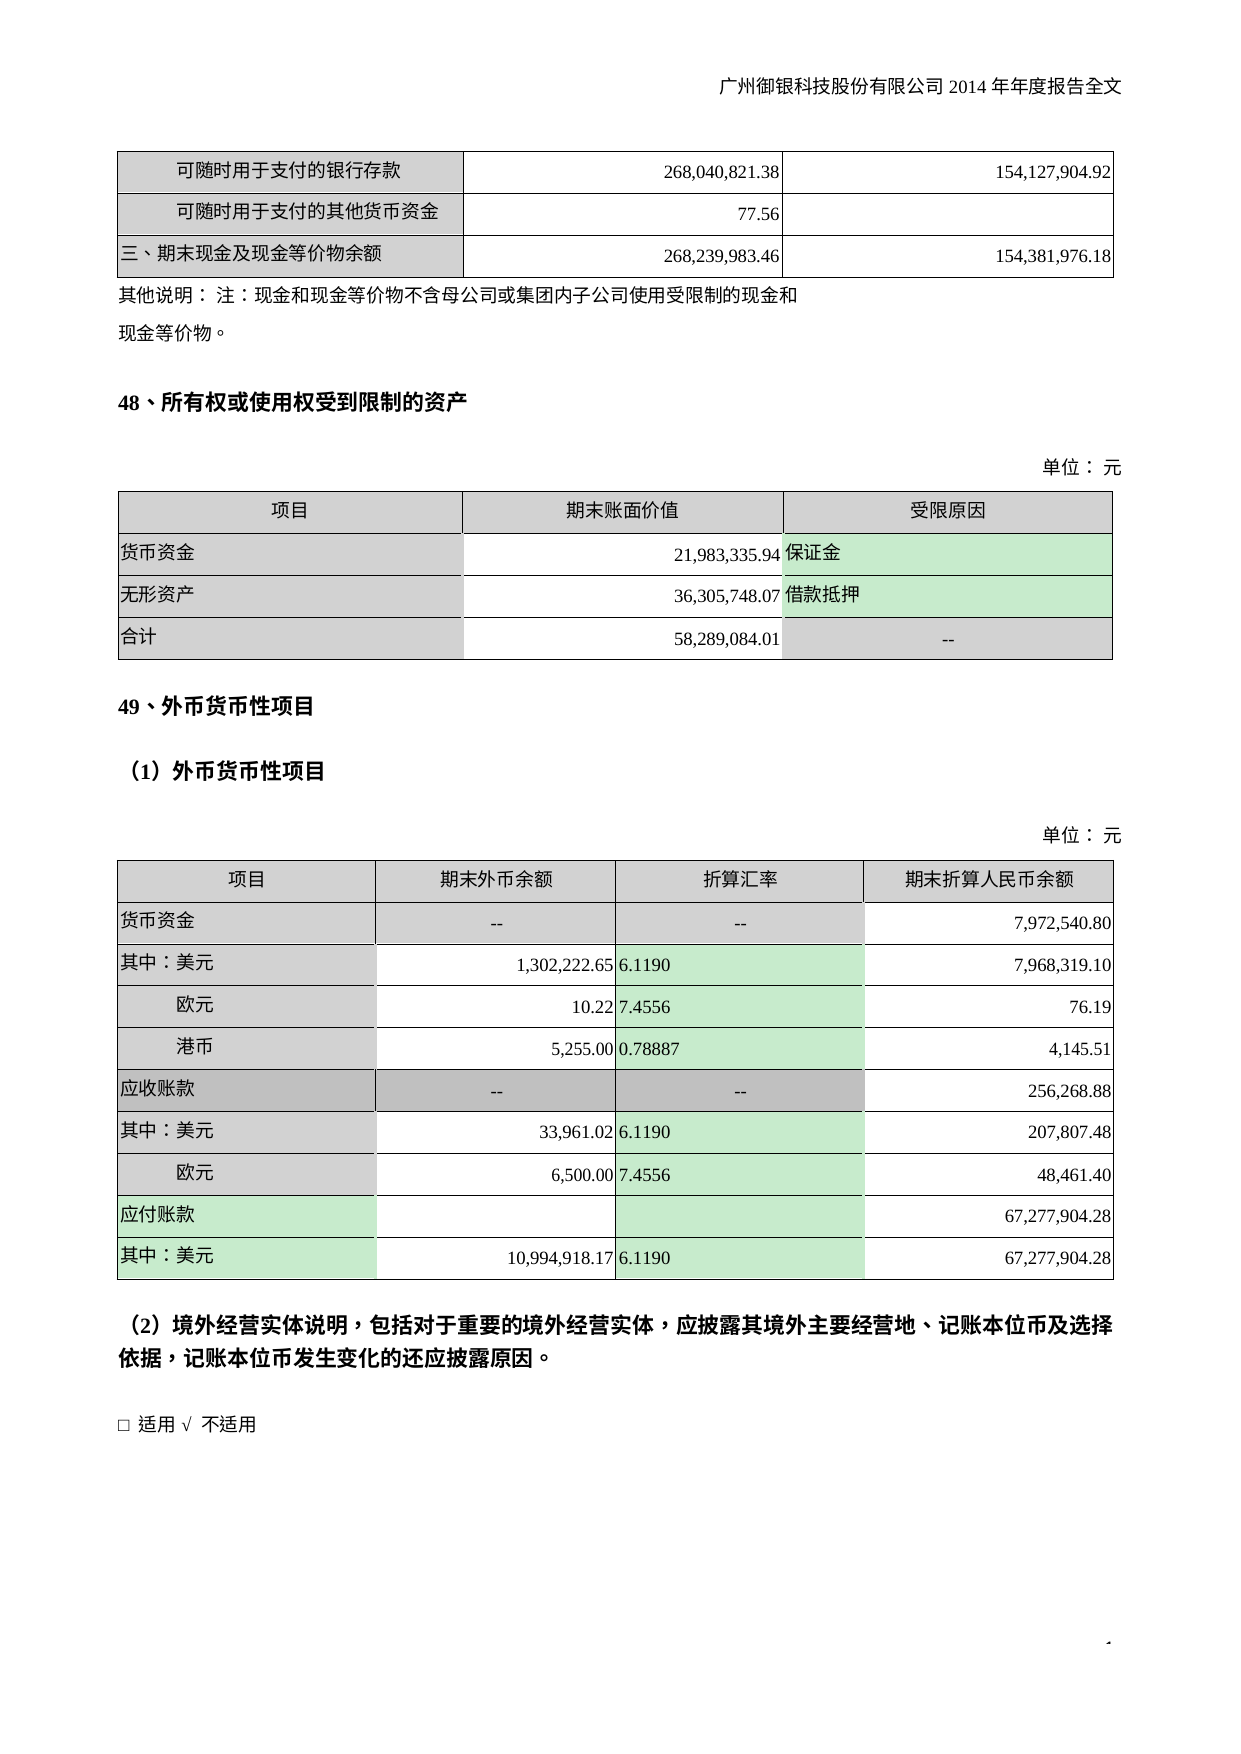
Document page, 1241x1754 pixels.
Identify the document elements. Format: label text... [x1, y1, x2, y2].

text 其他说明： 注：现金和现金等价物不含母公司或集团内子公司使用受限制的现金和现金等价物。 [118, 283, 814, 346]
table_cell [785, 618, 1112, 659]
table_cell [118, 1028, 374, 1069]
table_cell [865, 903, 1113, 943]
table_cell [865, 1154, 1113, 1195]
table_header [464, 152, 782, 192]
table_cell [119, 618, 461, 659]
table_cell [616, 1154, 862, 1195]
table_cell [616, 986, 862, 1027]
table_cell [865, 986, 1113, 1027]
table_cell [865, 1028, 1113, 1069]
text □ 适用 √ 不适用 [118, 1412, 1123, 1437]
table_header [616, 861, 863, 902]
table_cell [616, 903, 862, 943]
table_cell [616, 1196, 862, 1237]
text 单位： 元 [102, 822, 1122, 848]
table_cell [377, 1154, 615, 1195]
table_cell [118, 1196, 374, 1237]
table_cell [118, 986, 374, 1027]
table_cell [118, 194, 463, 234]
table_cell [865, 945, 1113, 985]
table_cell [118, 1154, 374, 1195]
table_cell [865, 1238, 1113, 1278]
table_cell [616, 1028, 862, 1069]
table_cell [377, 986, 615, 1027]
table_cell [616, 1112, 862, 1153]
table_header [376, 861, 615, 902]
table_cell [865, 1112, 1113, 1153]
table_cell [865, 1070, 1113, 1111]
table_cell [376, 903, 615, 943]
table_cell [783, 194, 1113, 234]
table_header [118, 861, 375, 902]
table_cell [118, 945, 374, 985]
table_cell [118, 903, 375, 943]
text 单位： 元 [102, 454, 1122, 479]
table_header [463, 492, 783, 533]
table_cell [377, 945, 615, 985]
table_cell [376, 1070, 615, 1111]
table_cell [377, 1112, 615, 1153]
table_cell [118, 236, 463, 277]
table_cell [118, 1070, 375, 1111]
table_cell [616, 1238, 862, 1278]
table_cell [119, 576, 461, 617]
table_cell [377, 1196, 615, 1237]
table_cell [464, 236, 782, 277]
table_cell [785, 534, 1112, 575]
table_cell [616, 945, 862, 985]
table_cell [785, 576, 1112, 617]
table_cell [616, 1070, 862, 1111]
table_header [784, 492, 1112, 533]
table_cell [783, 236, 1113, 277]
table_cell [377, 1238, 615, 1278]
subtitle 48、所有权或使用权受到限制的资产 [118, 387, 1123, 417]
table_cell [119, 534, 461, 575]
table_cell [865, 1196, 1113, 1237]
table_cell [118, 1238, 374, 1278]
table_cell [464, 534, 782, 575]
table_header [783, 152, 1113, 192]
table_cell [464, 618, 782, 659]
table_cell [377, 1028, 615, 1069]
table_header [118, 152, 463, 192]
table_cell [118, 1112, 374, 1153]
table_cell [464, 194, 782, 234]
subtitle （1）外币货币性项目 [118, 756, 1123, 786]
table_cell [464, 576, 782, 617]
subtitle 49、外币货币性项目 [118, 691, 1123, 721]
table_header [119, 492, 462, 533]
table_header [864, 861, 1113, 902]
subtitle （2）境外经营实体说明，包括对于重要的境外经营实体，应披露其境外主要经营地、记账本位币及选择 依据，记账本位币发生变化的还应披露原因。 [118, 1311, 1123, 1372]
